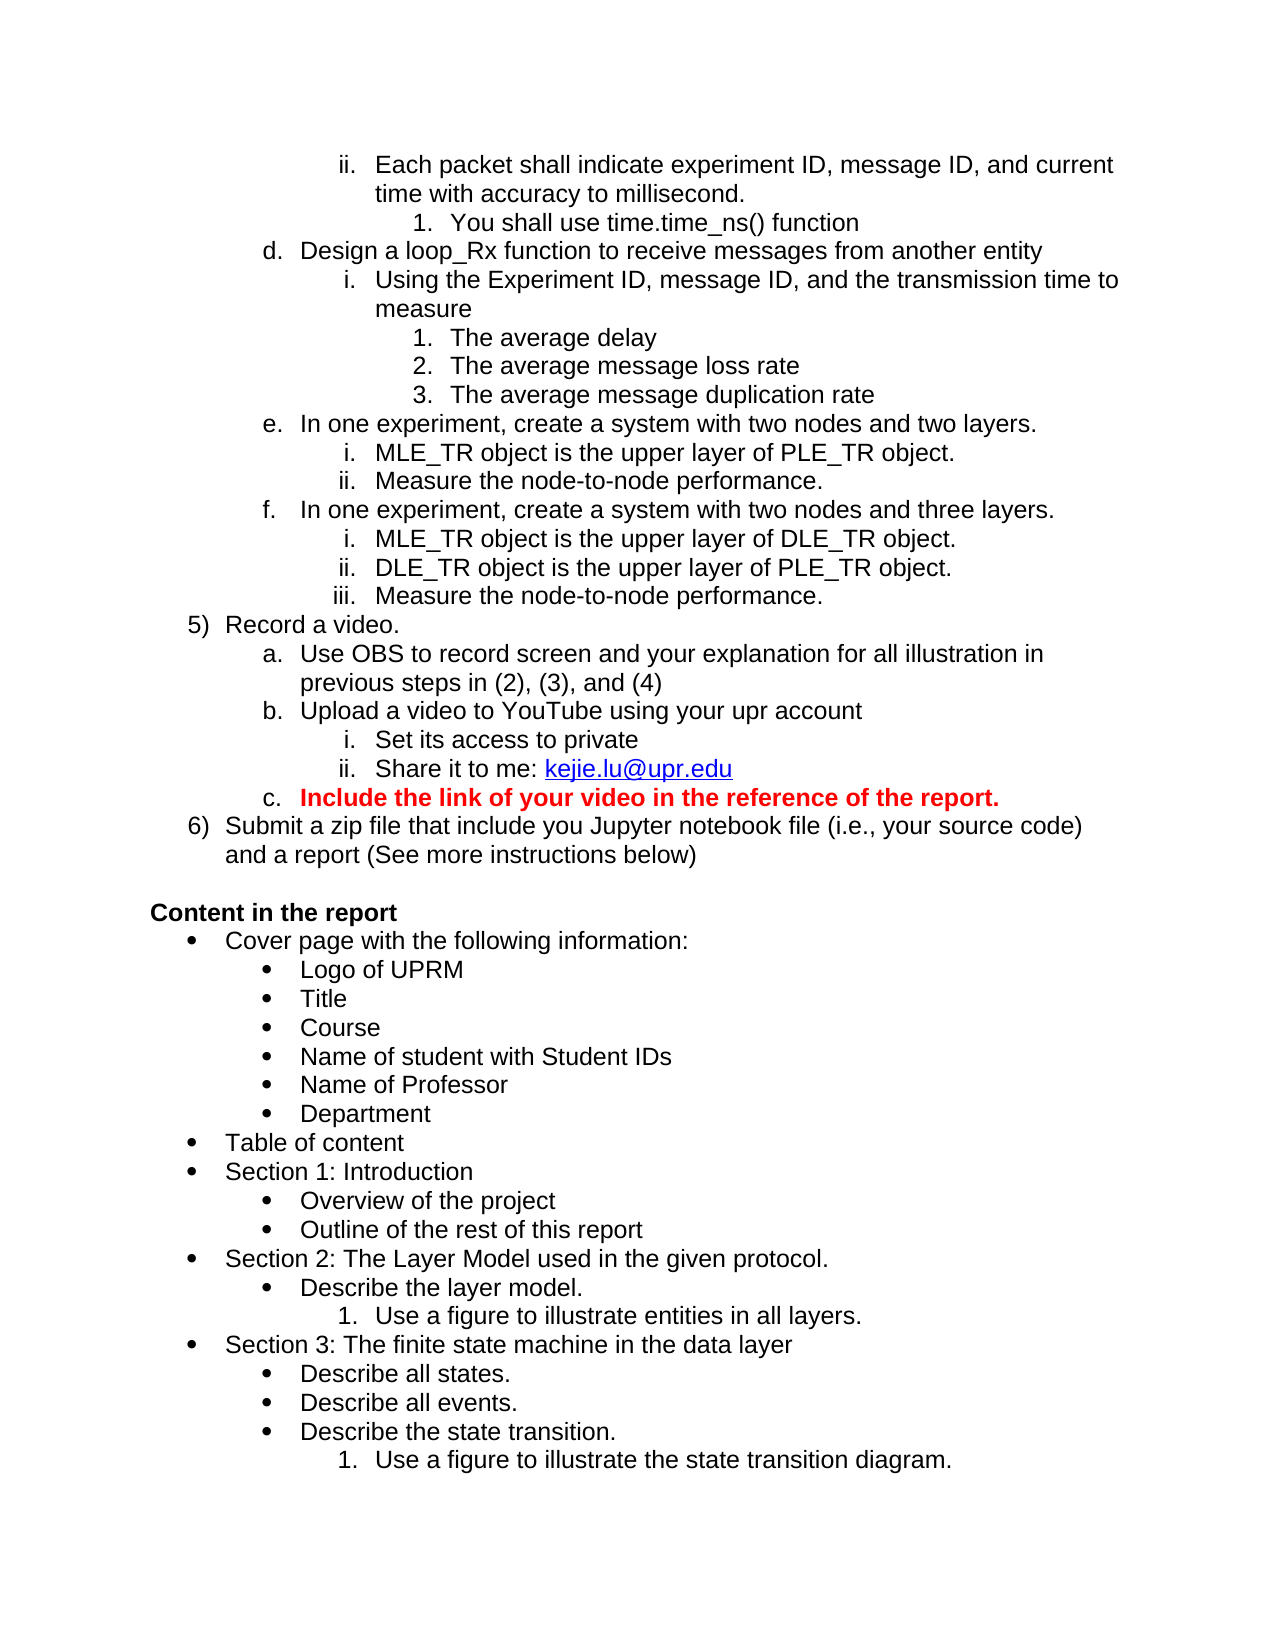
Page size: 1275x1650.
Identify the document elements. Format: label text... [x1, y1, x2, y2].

list Each packet shall indicate experiment ID, message ID, and current time with accuracy to millisecond. [356, 150, 1125, 207]
list Department [262, 1099, 1125, 1128]
list Logo of UPRM [262, 955, 1125, 984]
list Design a loop_Rx function to receive messages from another entity [262, 236, 1125, 265]
list Section 3: The finite state machine in the data layer [187, 1330, 1125, 1359]
list Measure the node-to-node performance. [356, 466, 1125, 495]
list Measure the node-to-node performance. [356, 581, 1125, 610]
list Overview of the project [262, 1186, 1125, 1215]
text Content in the report [150, 897, 1125, 926]
list The average delay [412, 322, 1125, 351]
list MLE_TR object is the upper layer of PLE_TR object. [356, 437, 1125, 466]
list Describe all events. [262, 1388, 1125, 1417]
list Name of Professor [262, 1071, 1125, 1099]
list In one experiment, create a system with two nodes and three layers. [262, 495, 1125, 524]
list Cover page with the following information: [187, 926, 1125, 955]
list Describe the state transition. [262, 1417, 1125, 1446]
list Use a figure to illustrate entities in all layers. [337, 1301, 1125, 1330]
list Submit a zip file that include you Jupyter notebook file (i.e., your source code) and a report (See more instructions below) [187, 811, 1125, 869]
list Outline of the rest of this report [262, 1215, 1125, 1244]
list In one experiment, create a system with two nodes and two layers. [262, 409, 1125, 437]
list Title [262, 984, 1125, 1013]
list The average message loss rate [412, 351, 1125, 380]
list Section 2: The Layer Model used in the given protocol. [187, 1244, 1125, 1272]
list Use a figure to illustrate the state transition diagram. [337, 1446, 1125, 1474]
list Describe all states. [262, 1359, 1125, 1388]
list Using the Experiment ID, message ID, and the transmission time to measure [356, 265, 1125, 322]
list Set its access to private [356, 725, 1125, 754]
list Course [262, 1013, 1125, 1042]
list Section 1: Introduction [187, 1157, 1125, 1186]
list Use OBS to record screen and your explanation for all illustration in previous steps in (2), (3), and (4) [262, 639, 1125, 696]
list Table of content [187, 1128, 1125, 1157]
list The average message duplication rate [412, 380, 1125, 409]
list Upload a video to YouTube using your upr account [262, 696, 1125, 725]
list You shall use time.time_ns() function [412, 207, 1125, 236]
list Record a video. [187, 610, 1125, 639]
list Share it to me: kejie.lu@upr.edu [356, 754, 1125, 782]
list MLE_TR object is the upper layer of DLE_TR object. [356, 524, 1125, 552]
list DLE_TR object is the upper layer of PLE_TR object. [356, 552, 1125, 581]
list Include the link of your video in the reference of the report. [262, 782, 1125, 811]
list Describe the layer model. [262, 1272, 1125, 1301]
list Name of student with Student IDs [262, 1042, 1125, 1071]
